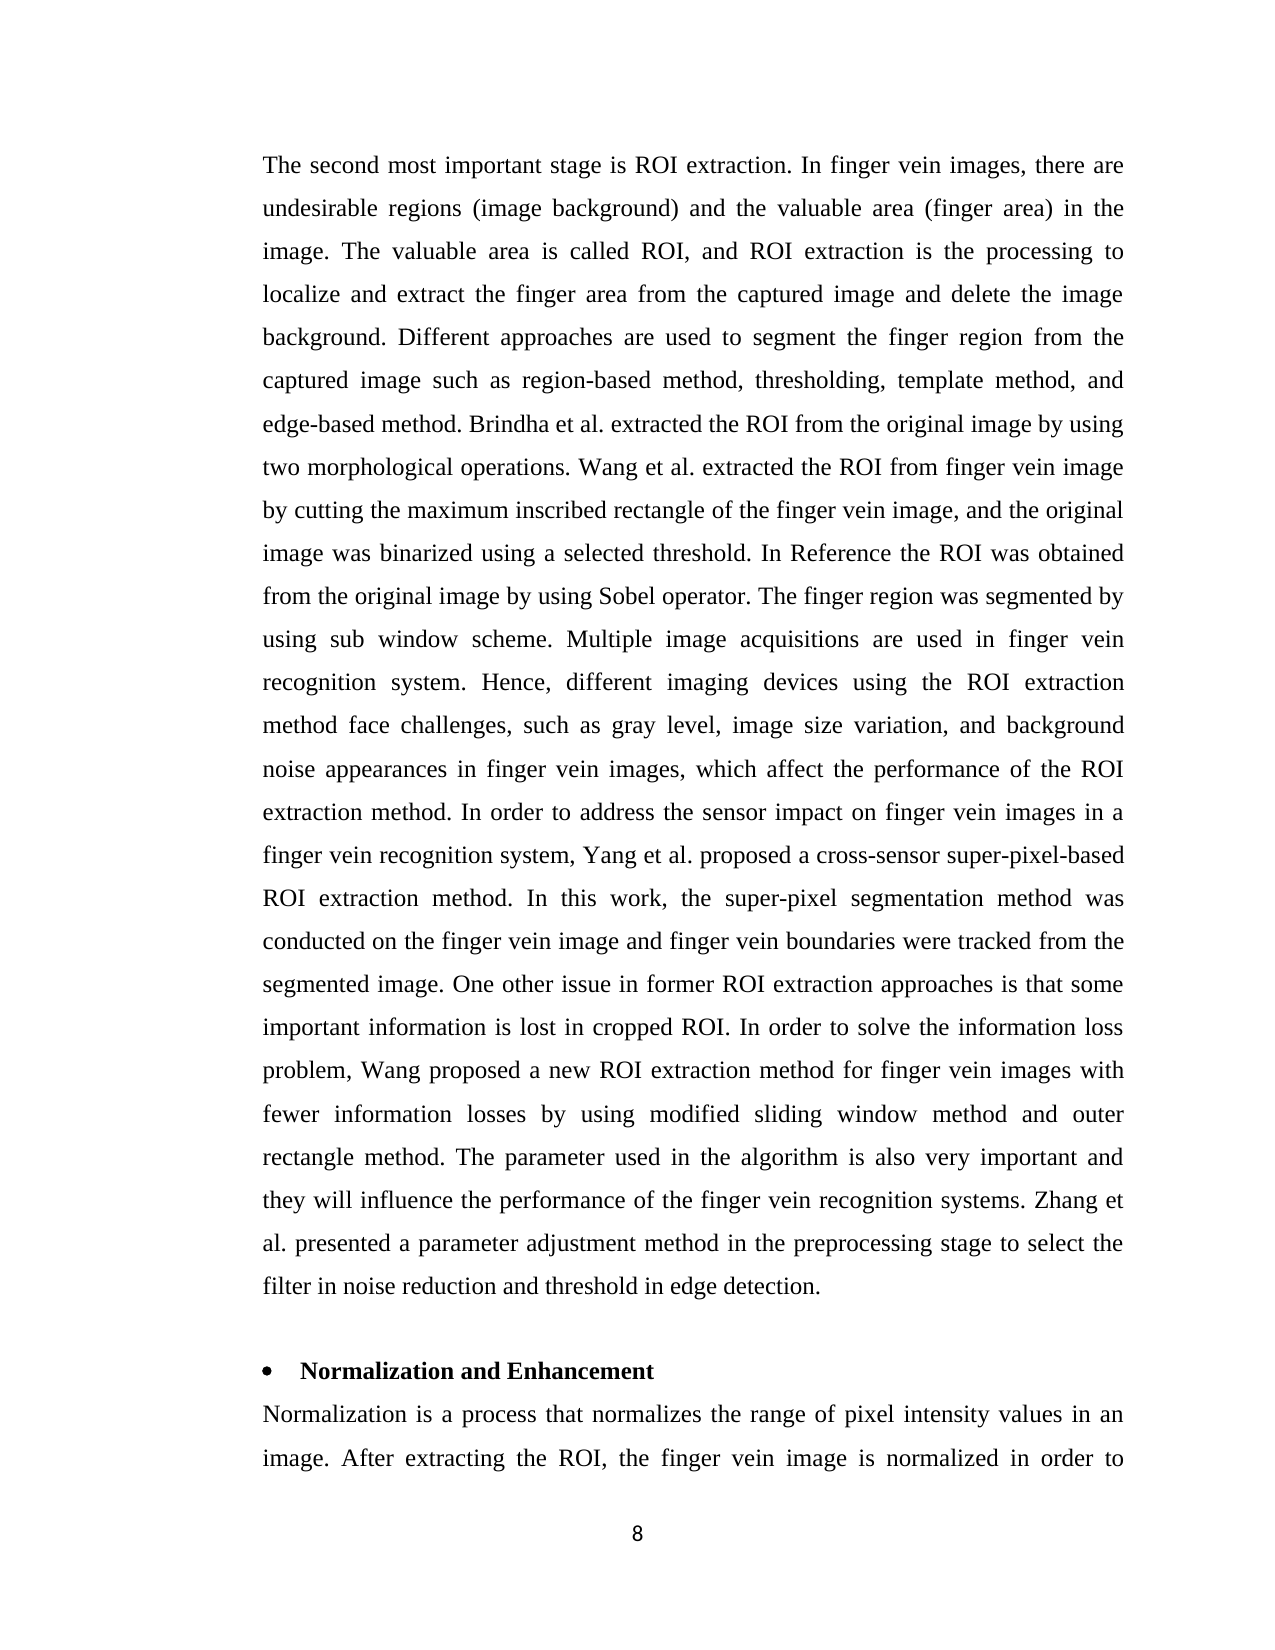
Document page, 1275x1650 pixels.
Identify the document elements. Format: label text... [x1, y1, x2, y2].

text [262, 1399, 1125, 1471]
list Normalization and Enhancement [262, 1356, 1125, 1385]
text The second most important stage is ROI extraction. In finger vein images, there are undesirable regions (image background) and the valuable area (finger area) in the image. The valuable area is called ROI, and ROI extraction is the processing to localize and extract the finger area from the captured image and delete the image background. Different approaches are used to segment the finger region from the captured image such as region-based method, thresholding, template method, and edge-based method. Brindha et al. extracted the ROI from the original image by using two morphological operations. Wang et al. extracted the ROI from finger vein image by cutting the maximum inscribed rectangle of the finger vein image, and the original image was binarized using a selected threshold. In Reference the ROI was obtained from the original image by using Sobel operator. The finger region was segmented by using sub window scheme. Multiple image acquisitions are used in finger vein recognition system. Hence, different imaging devices using the ROI extraction method face challenges, such as gray level, image size variation, and background noise appearances in finger vein images, which affect the performance of the ROI extraction method. In order to address the sensor impact on finger vein images in a finger vein recognition system, Yang et al. proposed a cross-sensor super-pixel-based ROI extraction method. In this work, the super-pixel segmentation method was conducted on the finger vein image and finger vein boundaries were tracked from the segmented image. One other issue in former ROI extraction approaches is that some important information is lost in cropped ROI. In order to solve the information loss problem, Wang proposed a new ROI extraction method for finger vein images with fewer information losses by using modified sliding window method and outer rectangle method. The parameter used in the algorithm is also very important and they will influence the performance of the finger vein recognition systems. Zhang et al. presented a parameter adjustment method in the preprocessing stage to select the filter in noise reduction and threshold in edge detection. [262, 150, 1125, 1300]
